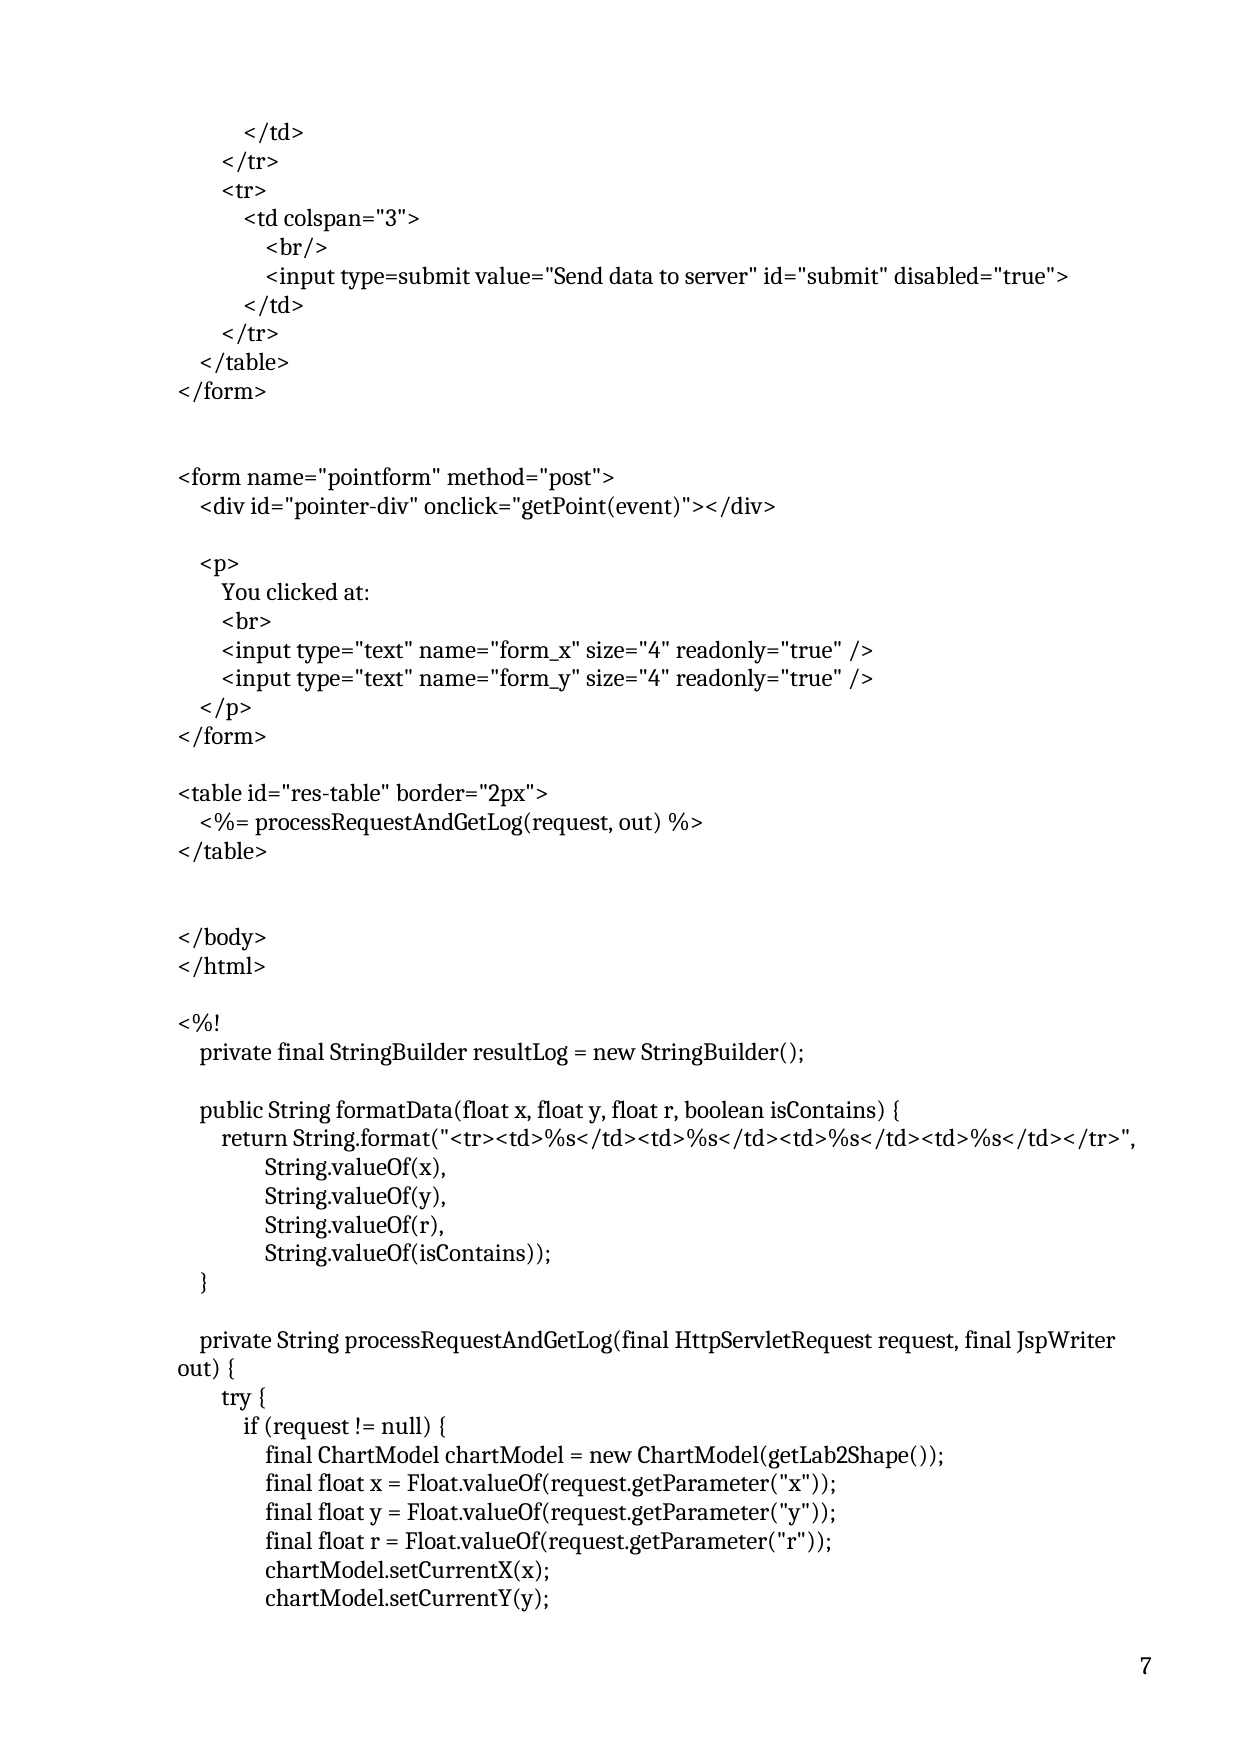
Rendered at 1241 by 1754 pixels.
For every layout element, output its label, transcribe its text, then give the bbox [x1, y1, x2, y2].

text </table> [177, 348, 1152, 377]
text </table> [177, 837, 1152, 866]
text <form name="pointform" method="post"> [177, 463, 1152, 492]
text <br> [177, 607, 1152, 636]
text </tr> [177, 147, 1152, 176]
text <input type="text" name="form_y" size="4" readonly="true" /> [177, 664, 1152, 693]
text final ChartModel chartModel = new ChartModel(getLab2Shape()); [177, 1441, 1152, 1469]
text <tr> [177, 176, 1152, 204]
text try { [177, 1383, 1152, 1412]
text final float x = Float.valueOf(request.getParameter("x")); [177, 1469, 1152, 1498]
text <input type="text" name="form_x" size="4" readonly="true" /> [177, 636, 1152, 664]
text if (request != null) { [177, 1412, 1152, 1441]
text <%= processRequestAndGetLog(request, out) %> [177, 808, 1152, 837]
text <td colspan="3"> [177, 204, 1152, 233]
text <input type=submit value="Send data to server" id="submit" disabled="true"> [177, 262, 1152, 291]
text </form> [177, 377, 1152, 406]
text </body> [177, 923, 1152, 952]
text </tr> [177, 319, 1152, 348]
text return String.format("<tr><td>%s</td><td>%s</td><td>%s</td><td>%s</td></tr>", [177, 1124, 1152, 1153]
text <br/> [177, 233, 1152, 262]
text chartModel.setCurrentY(y); [177, 1584, 1152, 1613]
text </form> [177, 722, 1152, 751]
text </html> [177, 952, 1152, 981]
text final float r = Float.valueOf(request.getParameter("r")); [177, 1527, 1152, 1556]
text chartModel.setCurrentX(x); [177, 1556, 1152, 1584]
text <table id="res-table" border="2px"> [177, 779, 1152, 808]
text public String formatData(float x, float y, float r, boolean isContains) { [177, 1096, 1152, 1124]
text <%! [177, 1009, 1152, 1038]
text private String processRequestAndGetLog(final HttpServletRequest request, final JspWriter out) { [177, 1326, 1152, 1383]
text private final StringBuilder resultLog = new StringBuilder(); [177, 1038, 1152, 1067]
text <p> [177, 549, 1152, 578]
text You clicked at: [177, 578, 1152, 607]
text </td> [177, 118, 1152, 147]
text <div id="pointer-div" onclick="getPoint(event)"></div> [177, 492, 1152, 521]
text </td> [177, 291, 1152, 319]
text } [177, 1268, 1152, 1297]
text String.valueOf(x), [177, 1153, 1152, 1182]
text </p> [177, 693, 1152, 722]
text String.valueOf(isContains)); [177, 1239, 1152, 1268]
text String.valueOf(y), [177, 1182, 1152, 1211]
text final float y = Float.valueOf(request.getParameter("y")); [177, 1498, 1152, 1527]
text String.valueOf(r), [177, 1211, 1152, 1239]
